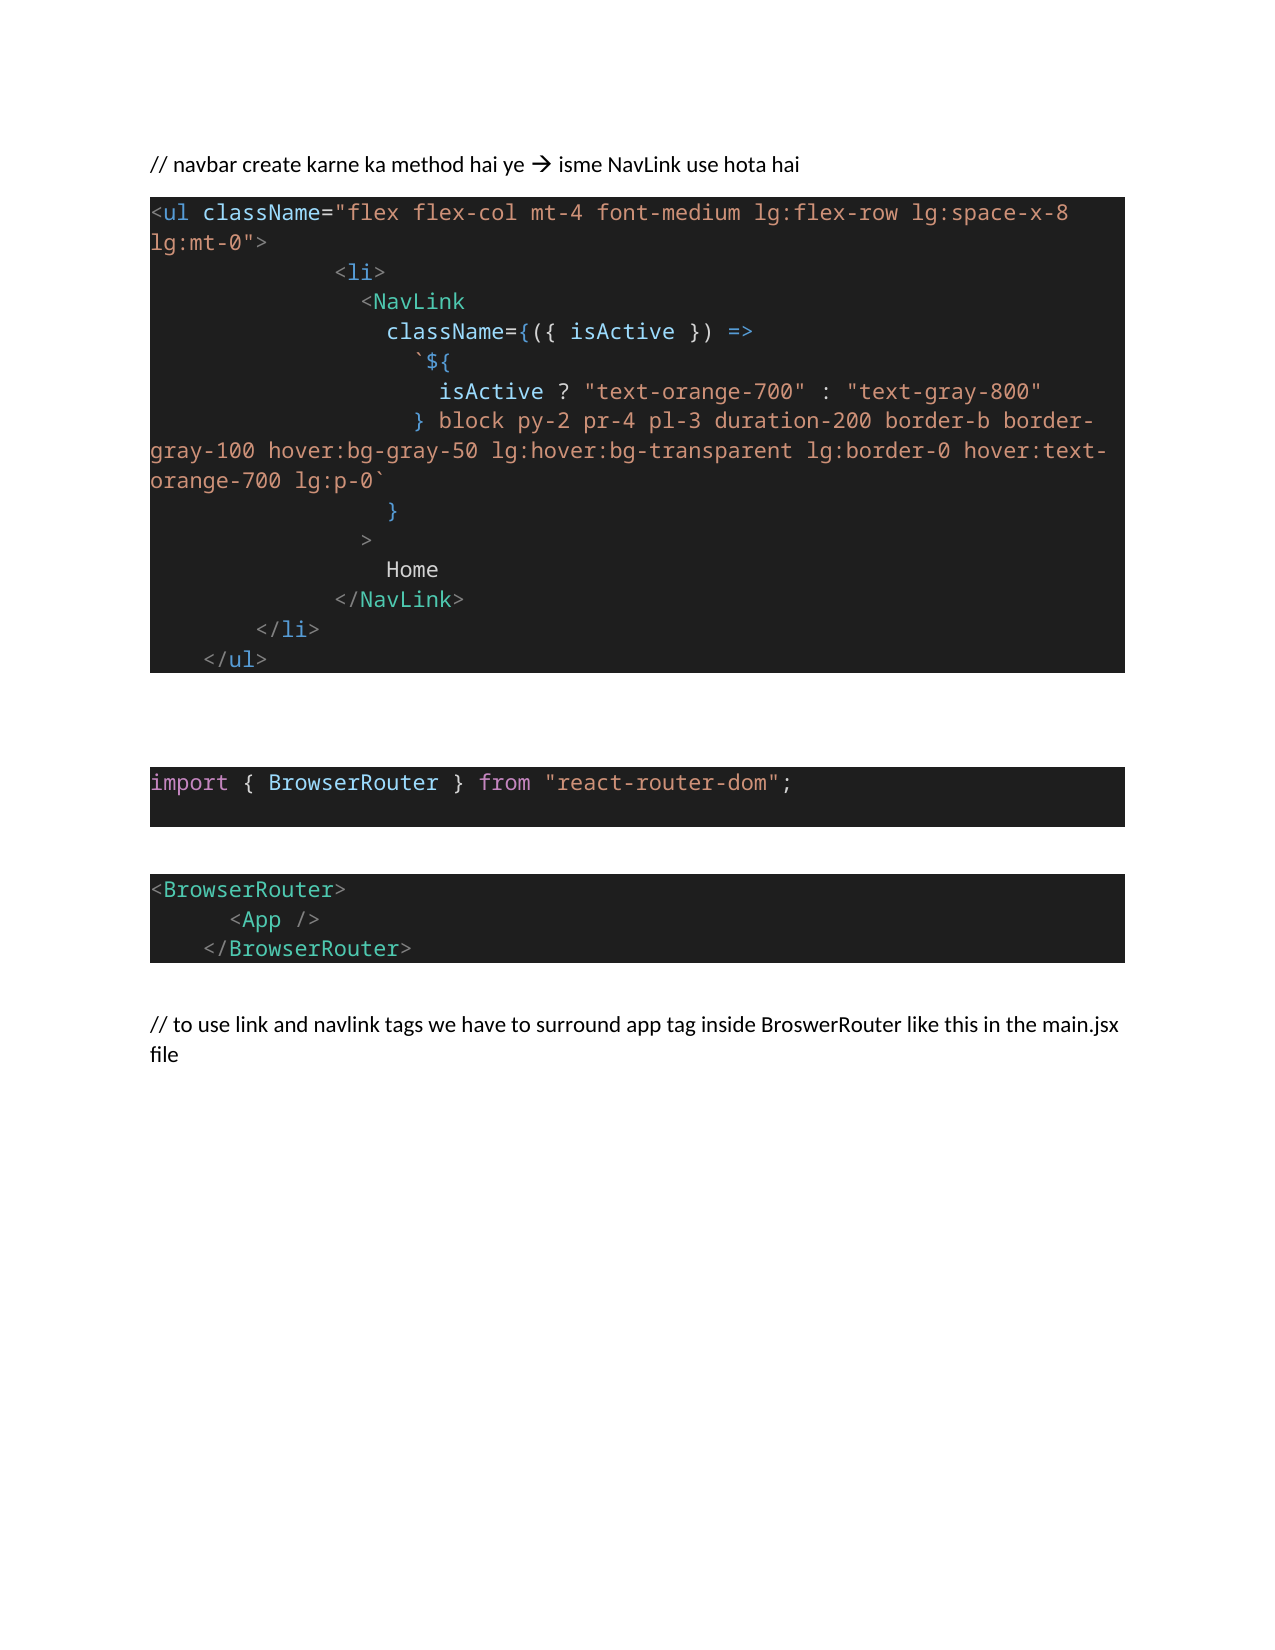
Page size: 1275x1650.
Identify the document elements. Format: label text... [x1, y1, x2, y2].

text <li> [150, 256, 1125, 286]
text <ul className="flex flex-col mt-4 font-medium lg:flex-row lg:space-x-8 lg:mt-0"> [150, 197, 1125, 256]
text import { BrowserRouter } from "react-router-dom"; [150, 767, 1125, 797]
text `${ [150, 346, 1125, 376]
text </NavLink> [150, 584, 1125, 614]
text } [150, 495, 1125, 524]
text } block py-2 pr-4 pl-3 duration-200 border-b border-gray-100 hover:bg-gray-50 lg:hover:bg-transparent lg:border-0 hover:text-orange-700 lg:p-0` [150, 405, 1125, 495]
text // navbar create karne ka method hai ye isme NavLink use hota hai [150, 150, 1125, 178]
text </ul> [150, 644, 1125, 673]
text <BrowserRouter> [150, 874, 1125, 903]
text <App /> [150, 903, 1125, 933]
text <NavLink [150, 286, 1125, 316]
text > [150, 524, 1125, 554]
text </li> [150, 614, 1125, 644]
text Home [150, 554, 1125, 584]
text isActive ? "text-orange-700" : "text-gray-800" [150, 376, 1125, 405]
text className={({ isActive }) => [150, 316, 1125, 346]
text </BrowserRouter> [150, 933, 1125, 963]
text // to use link and navlink tags we have to surround app tag inside BroswerRouter like this in the main.jsx file [150, 1010, 1125, 1068]
